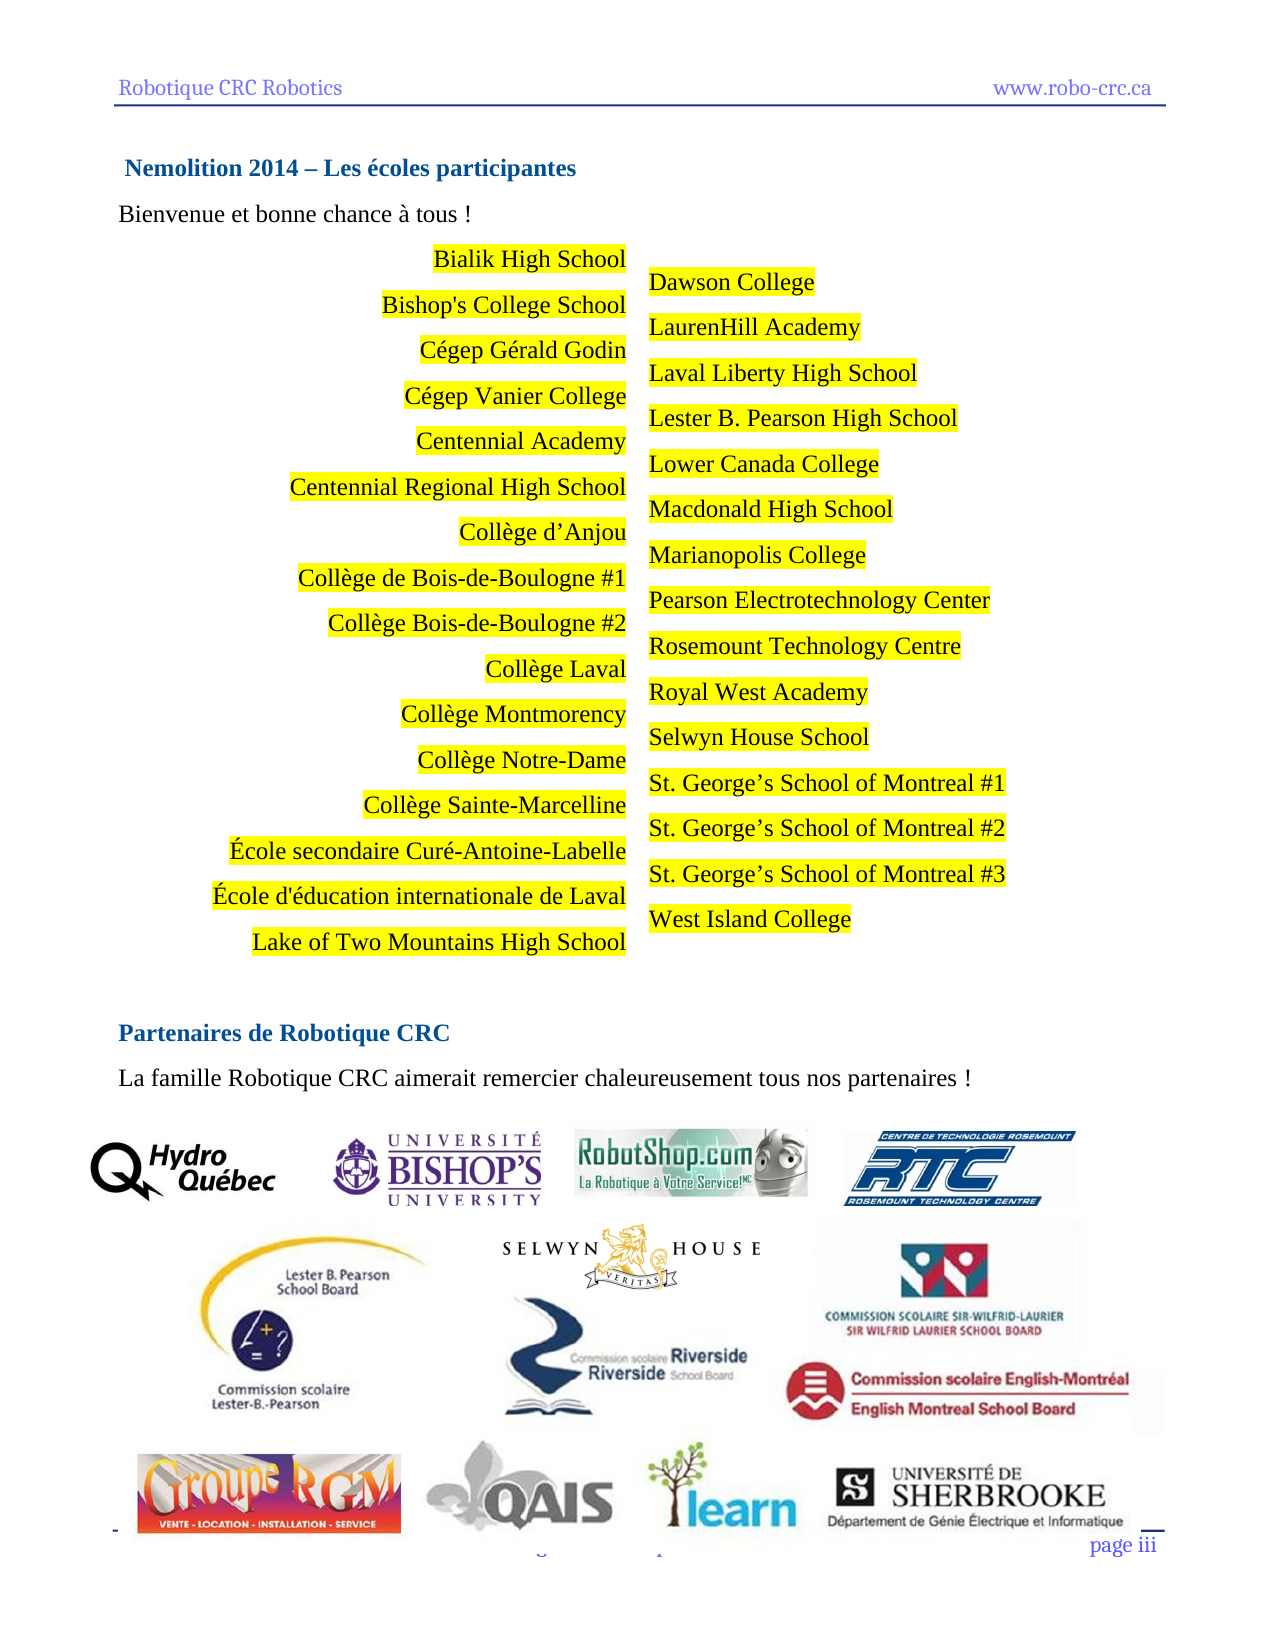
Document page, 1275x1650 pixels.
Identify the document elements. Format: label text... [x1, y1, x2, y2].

picture [52, 1119, 1164, 1554]
text Bienvenue et bonne chance à tous ! [118, 199, 1157, 227]
table_header Dawson College LaurenHill Academy Laval Liberty High School Lester B. Pearson High School Lower Canada College Macdonald High School Marianopolis College Pearson Electrotechnology Center Rosemount Technology Centre Royal West Academy Selwyn House School St. George’s School of Montreal #1 St. George’s School of Montreal #2 St. George’s School of Montreal #3 West Island College [638, 244, 1168, 972]
text La famille Robotique CRC aimerait remercier chaleureusement tous nos partenaires ! [118, 1063, 1157, 1092]
subtitle Nemolition 2014 – Les écoles participantes [118, 153, 1157, 182]
subtitle Partenaires de Robotique CRC [118, 1018, 1157, 1047]
table_header Bialik High School Bishop's College School Cégep Gérald Godin Cégep Vanier College Centennial Academy Centennial Regional High School Collège d’Anjou Collège de Bois-de-Boulogne #1 Collège Bois-de-Boulogne #2 Collège Laval Collège Montmorency Collège Notre-Dame Collège Sainte-Marcelline École secondaire Curé-Antoine-Labelle École d'éducation internationale de Laval Lake of Two Mountains High School [107, 244, 637, 972]
